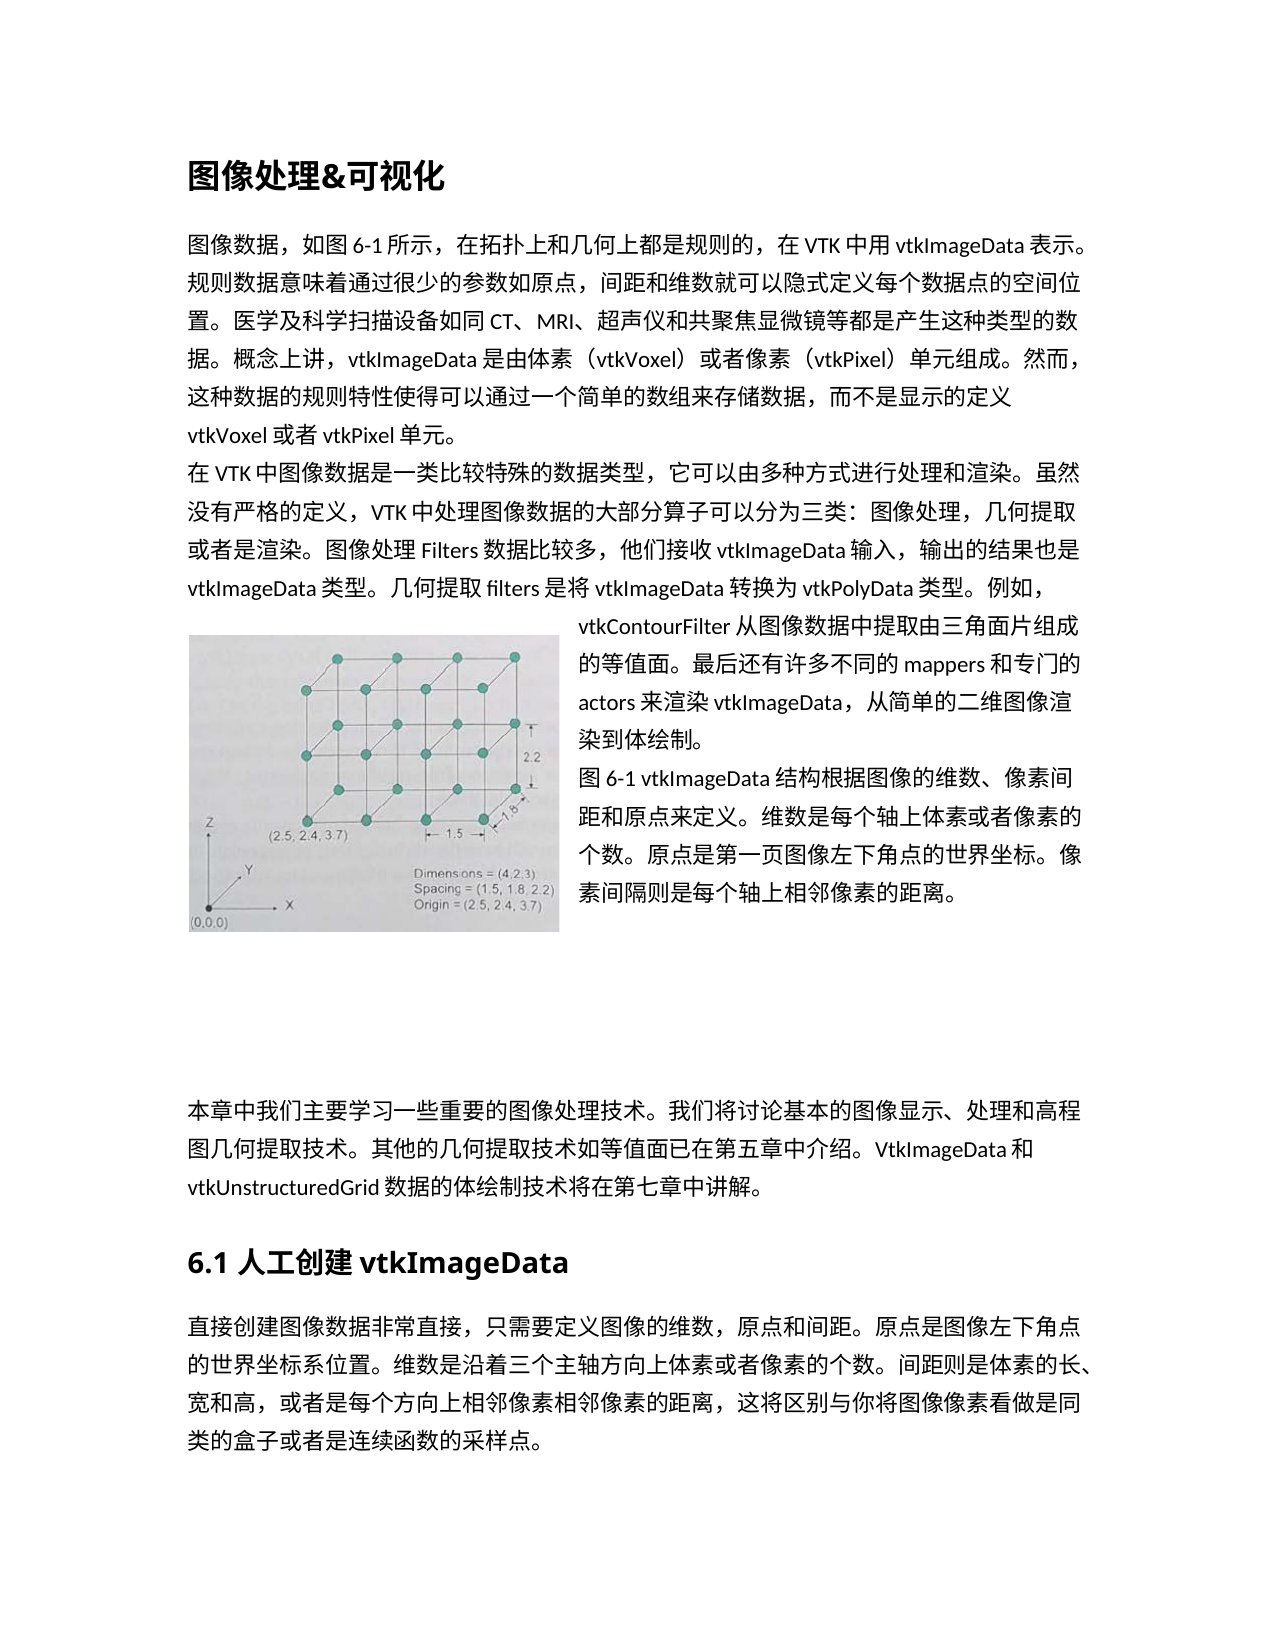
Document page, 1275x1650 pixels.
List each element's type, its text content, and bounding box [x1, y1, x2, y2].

picture [189, 635, 560, 932]
text 图像处理&可视化 [187, 150, 1087, 198]
text 本章中我们主要学习一些重要的图像处理技术。我们将讨论基本的图像显示、处理和高程图几何提取技术。其他的几何提取技术如等值面已在第五章中介绍。VtkImageData和vtkUnstructuredGrid数据的体绘制技术将在第七章中讲解。 [187, 1093, 1087, 1202]
text 图像数据，如图6-1所示，在拓扑上和几何上都是规则的，在VTK中用vtkImageData表示。规则数据意味着通过很少的参数如原点，间距和维数就可以隐式定义每个数据点的空间位置。医学及科学扫描设备如同CT、MRI、超声仪和共聚焦显微镜等都是产生这种类型的数据。概念上讲，vtkImageData是由体素（vtkVoxel）或者像素（vtkPixel）单元组成。然而，这种数据的规则特性使得可以通过一个简单的数组来存储数据，而不是显示的定义vtkVoxel或者vtkPixel单元。 [187, 226, 1087, 450]
text 图6-1 vtkImageData结构根据图像的维数、像素间距和原点来定义。维数是每个轴上体素或者像素的个数。原点是第一页图像左下角点的世界坐标。像素间隔则是每个轴上相邻像素的距离。 [560, 760, 1087, 908]
text 直接创建图像数据非常直接，只需要定义图像的维数，原点和间距。原点是图像左下角点的世界坐标系位置。维数是沿着三个主轴方向上体素或者像素的个数。间距则是体素的长、宽和高，或者是每个方向上相邻像素相邻像素的距离，这将区别与你将图像像素看做是同类的盒子或者是连续函数的采样点。 [187, 1309, 1087, 1456]
text 6.1 人工创建vtkImageData [187, 1239, 1087, 1282]
text 在VTK中图像数据是一类比较特殊的数据类型，它可以由多种方式进行处理和渲染。虽然没有严格的定义，VTK中处理图像数据的大部分算子可以分为三类：图像处理，几何提取或者是渲染。图像处理Filters数据比较多，他们接收vtkImageData输入，输出的结果也是vtkImageData类型。几何提取filters是将vtkImageData转换为vtkPolyData类型。例如，vtkContourFilter从图像数据中提取由三角面片组成的等值面。最后还有许多不同的mappers和专门的actors来渲染vtkImageData，从简单的二维图像渲染到体绘制。 [187, 455, 1087, 755]
